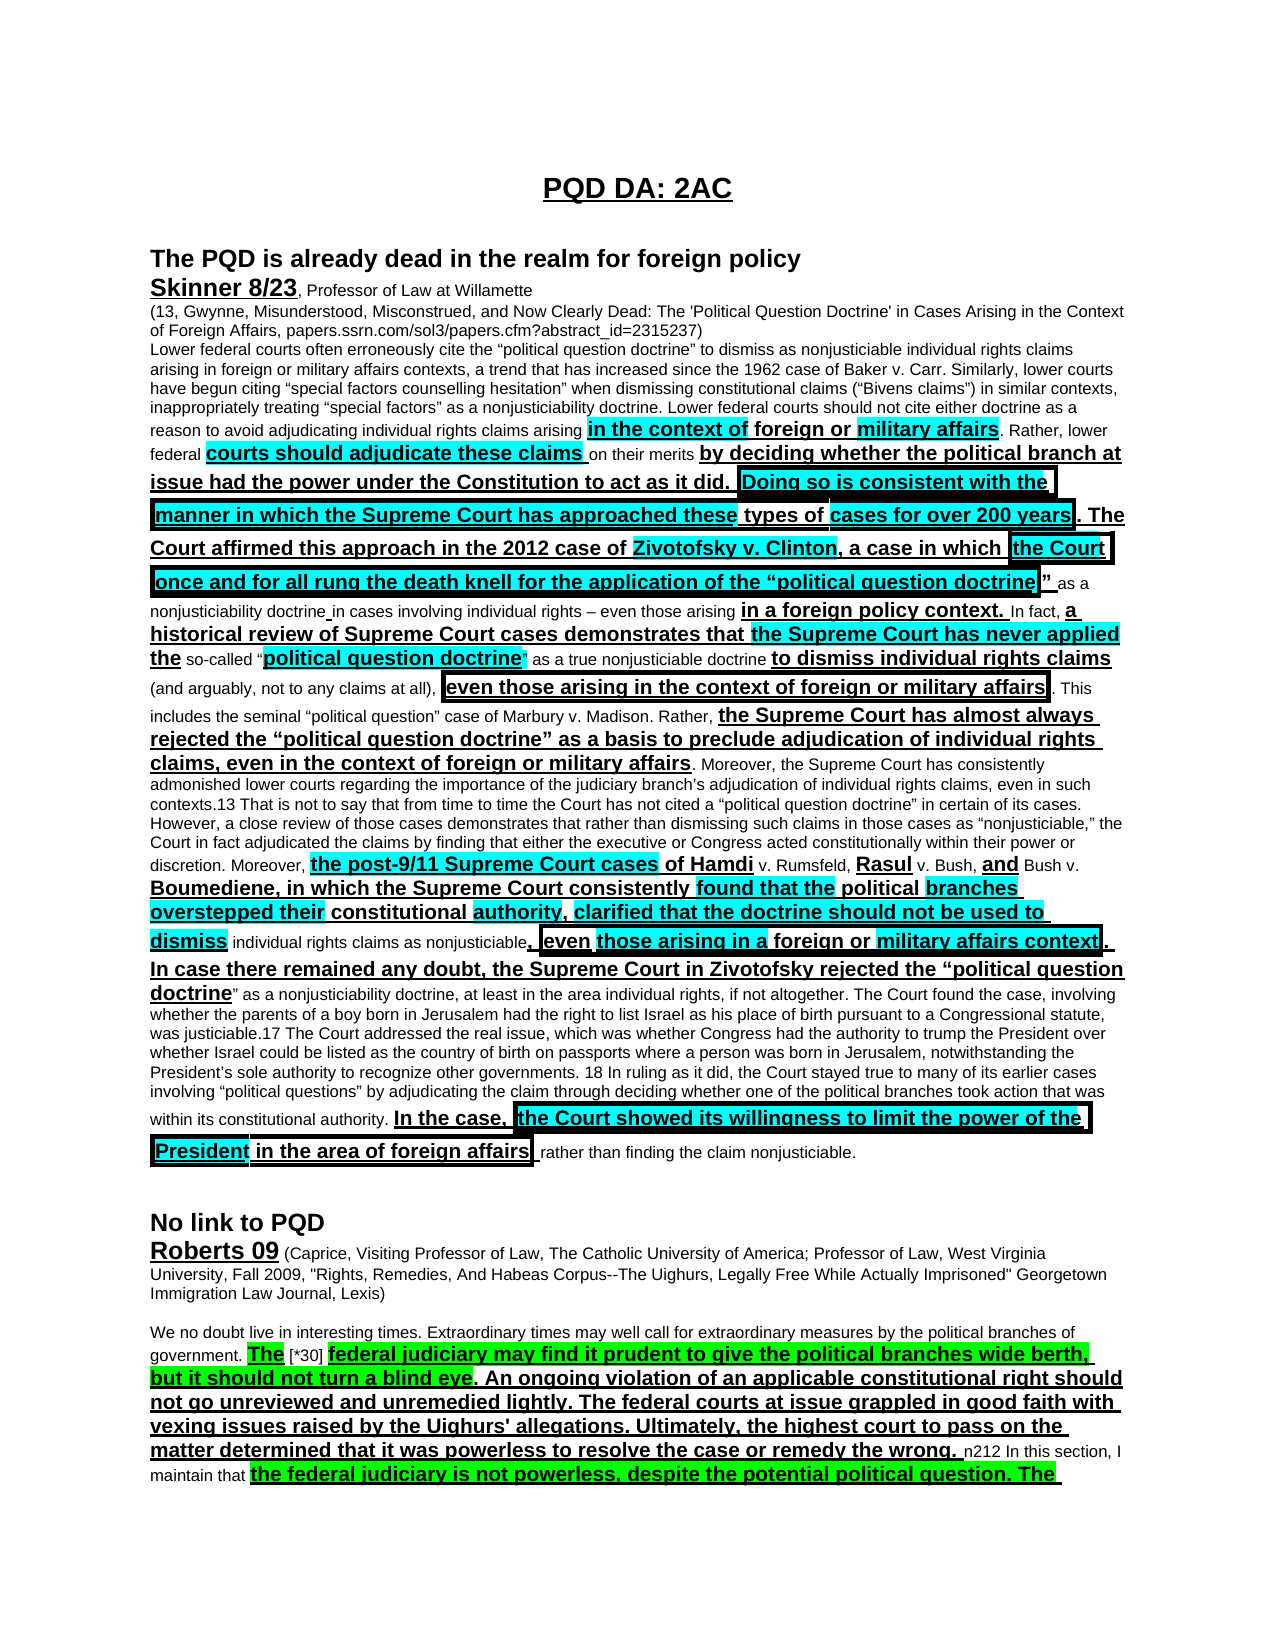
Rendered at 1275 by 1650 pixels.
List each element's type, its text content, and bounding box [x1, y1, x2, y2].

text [150, 1322, 1125, 1485]
text (13, Gwynne, Misunderstood, Misconstrued, and Now Clearly Dead: The 'Political Question Doctrine' in Cases Arising in the Context of Foreign Affairs, papers.ssrn.com/sol3/papers.cfm?abstract_id=2315237) [150, 302, 1125, 340]
text The PQD is already dead in the realm for foreign policy [150, 244, 1125, 273]
text Lower federal courts often erroneously cite the “political question doctrine” to dismiss as nonjusticiable individual rights claims arising in foreign or military affairs contexts, a trend that has increased since the 1962 case of Baker v. Carr. Similarly, lower courts have begun citing “special factors counselling hesitation” when dismissing constitutional claims (“Bivens claims”) in similar contexts, inappropriately treating “special factors” as a nonjusticiability doctrine. Lower federal courts should not cite either doctrine as a reason to avoid adjudicating individual rights claims arising in the context of foreign or military affairs. Rather, lower federal courts should adjudicate these claims on their merits by deciding whether the political branch at issue had the power under the Constitution to act as it did. Doing so is consistent with the manner in which the Supreme Court has approached these types of cases for over 200 years. The Court affirmed this approach in the 2012 case of Zivotofsky v. Clinton, a case in which the Court once and for all rung the death knell for the application of the “political question doctrine” as a nonjusticiability doctrine in cases involving individual rights – even those arising in a foreign policy context. In fact, a historical review of Supreme Court cases demonstrates that the Supreme Court has never applied the so-called “political question doctrine” as a true nonjusticiable doctrine to dismiss individual rights claims (and arguably, not to any claims at all), even those arising in the context of foreign or military affairs. This includes the seminal “political question” case of Marbury v. Madison. Rather, the Supreme Court has almost always rejected the “political question doctrine” as a basis to preclude adjudication of individual rights claims, even in the context of foreign or military affairs. Moreover, the Supreme Court has consistently admonished lower courts regarding the importance of the judiciary branch’s adjudication of individual rights claims, even in such contexts.13 That is not to say that from time to time the Court has not cited a “political question doctrine” in certain of its cases. However, a close review of those cases demonstrates that rather than dismissing such claims in those cases as “nonjusticiable,” the Court in fact adjudicated the claims by finding that either the executive or Congress acted constitutionally within their power or discretion. Moreover, the post-9/11 Supreme Court cases of Hamdi v. Rumsfeld, Rasul v. Bush, and Bush v. Boumediene, in which the Supreme Court consistently found that the political branches overstepped their constitutional authority, clarified that the doctrine should not be used to dismiss individual rights claims as nonjusticiable, even those arising in a foreign or military affairs context. In case there remained any doubt, the Supreme Court in Zivotofsky rejected the “political question doctrine” as a nonjusticiability doctrine, at least in the area individual rights, if not altogether. The Court found the case, involving whether the parents of a boy born in Jerusalem had the right to list Israel as his place of birth pursuant to a Congressional statute, was justiciable.17 The Court addressed the real issue, which was whether Congress had the authority to trump the President over whether Israel could be listed as the country of birth on passports where a person was born in Jerusalem, notwithstanding the President’s sole authority to recognize other governments. 18 In ruling as it did, the Court stayed true to many of its earlier cases involving “political questions” by adjudicating the claim through deciding whether one of the political branches took action that was within its constitutional authority. In the case, the Court showed its willingness to limit the power of the President in the area of foreign affairs rather than finding the claim nonjusticiable. [150, 526, 1125, 978]
text No link to PQD [150, 1207, 1125, 1236]
text PQD DA: 2AC [150, 171, 1125, 204]
text Roberts 09 (Caprice, Visiting Professor of Law, The Catholic University of America; Professor of Law, West Virginia University, Fall 2009, "Rights, Remedies, And Habeas Corpus--The Uighurs, Legally Free While Actually Imprisoned" Georgetown Immigration Law Journal, Lexis) [150, 1236, 1125, 1303]
text Skinner 8/23, Professor of Law at Willamette [150, 273, 1125, 302]
